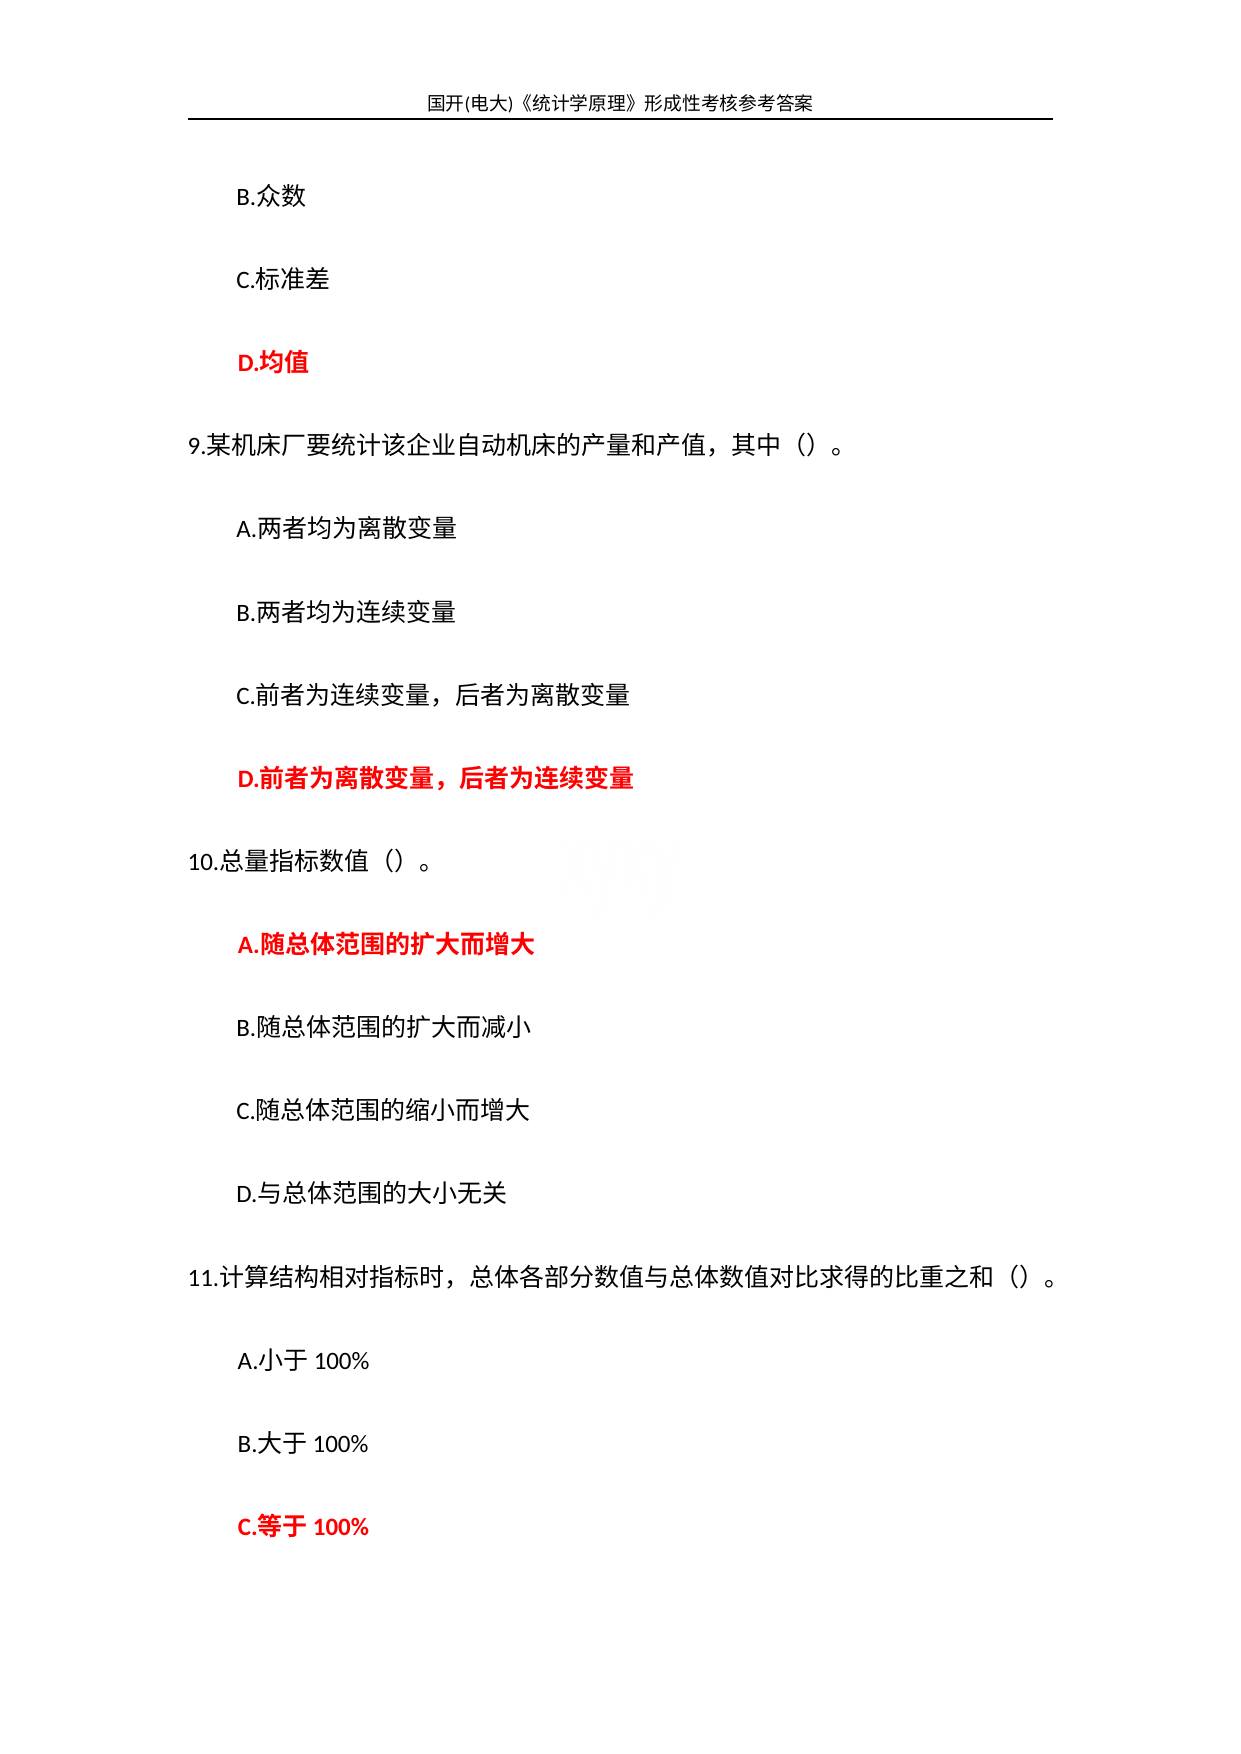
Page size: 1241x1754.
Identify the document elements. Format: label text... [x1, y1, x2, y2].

text C.等于100% [187, 1492, 1053, 1557]
text D.与总体范围的大小无关 [187, 1159, 1053, 1224]
text C.前者为连续变量，后者为离散变量 [187, 661, 1053, 726]
text A.两者均为离散变量 [187, 494, 1053, 559]
text B.两者均为连续变量 [187, 578, 1053, 643]
text A.小于100% [187, 1326, 1053, 1391]
text C.随总体范围的缩小而增大 [187, 1076, 1053, 1141]
text D.前者为离散变量，后者为连续变量 [187, 744, 1053, 809]
text D.均值 [187, 328, 1053, 393]
text C.标准差 [187, 245, 1053, 310]
text B.大于100% [187, 1409, 1053, 1474]
text 9.某机床厂要统计该企业自动机床的产量和产值，其中（）。 [187, 411, 1053, 476]
text B.随总体范围的扩大而减小 [187, 993, 1053, 1058]
text 10.总量指标数值（）。 [187, 827, 1053, 892]
text 11.计算结构相对指标时，总体各部分数值与总体数值对比求得的比重之和（）。 [187, 1243, 1053, 1308]
text A.随总体范围的扩大而增大 [187, 910, 1053, 975]
text B.众数 [187, 162, 1053, 227]
